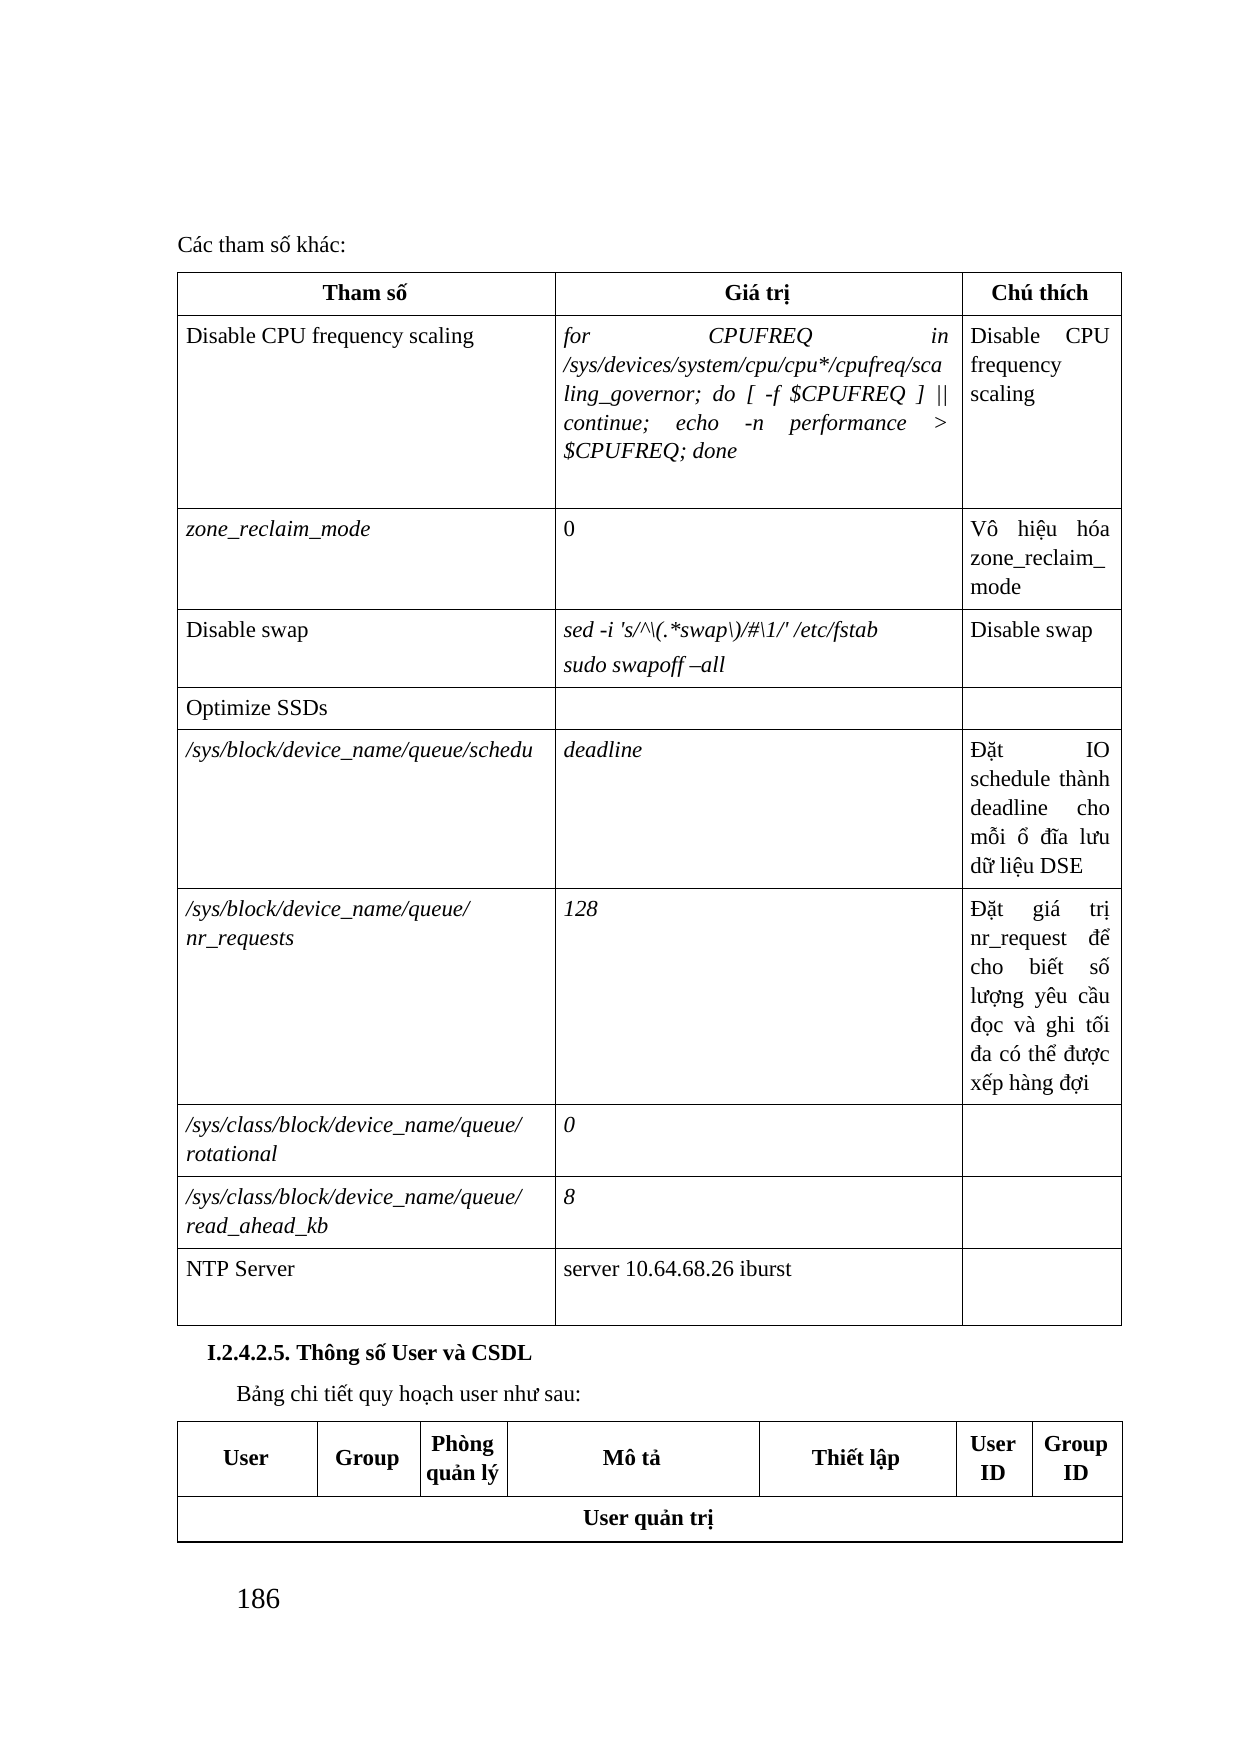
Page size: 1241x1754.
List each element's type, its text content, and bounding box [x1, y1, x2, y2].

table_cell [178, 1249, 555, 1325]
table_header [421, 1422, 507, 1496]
subtitle Thông số User và CSDL [207, 1339, 1121, 1365]
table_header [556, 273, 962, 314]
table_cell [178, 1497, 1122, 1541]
text Bảng chi tiết quy hoạch user như sau: [177, 1380, 1121, 1406]
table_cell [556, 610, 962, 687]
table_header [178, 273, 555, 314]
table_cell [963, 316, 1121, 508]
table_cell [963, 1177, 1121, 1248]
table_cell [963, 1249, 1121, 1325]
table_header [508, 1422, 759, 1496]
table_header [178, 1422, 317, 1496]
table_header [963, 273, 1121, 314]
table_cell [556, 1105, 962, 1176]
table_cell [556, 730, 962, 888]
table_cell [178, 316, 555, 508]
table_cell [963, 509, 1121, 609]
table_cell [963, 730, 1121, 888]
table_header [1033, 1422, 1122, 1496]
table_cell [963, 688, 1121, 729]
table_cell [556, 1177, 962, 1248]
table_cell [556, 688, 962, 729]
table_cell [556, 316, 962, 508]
text Các tham số khác: [177, 231, 1121, 257]
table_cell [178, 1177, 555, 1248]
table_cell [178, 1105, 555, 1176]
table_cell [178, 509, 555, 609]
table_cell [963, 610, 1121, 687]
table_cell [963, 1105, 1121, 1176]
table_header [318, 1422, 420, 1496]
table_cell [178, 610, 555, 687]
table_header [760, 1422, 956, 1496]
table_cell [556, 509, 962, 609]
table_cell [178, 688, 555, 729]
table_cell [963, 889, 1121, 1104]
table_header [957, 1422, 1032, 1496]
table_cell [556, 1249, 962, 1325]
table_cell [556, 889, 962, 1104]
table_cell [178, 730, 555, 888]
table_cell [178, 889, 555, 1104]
